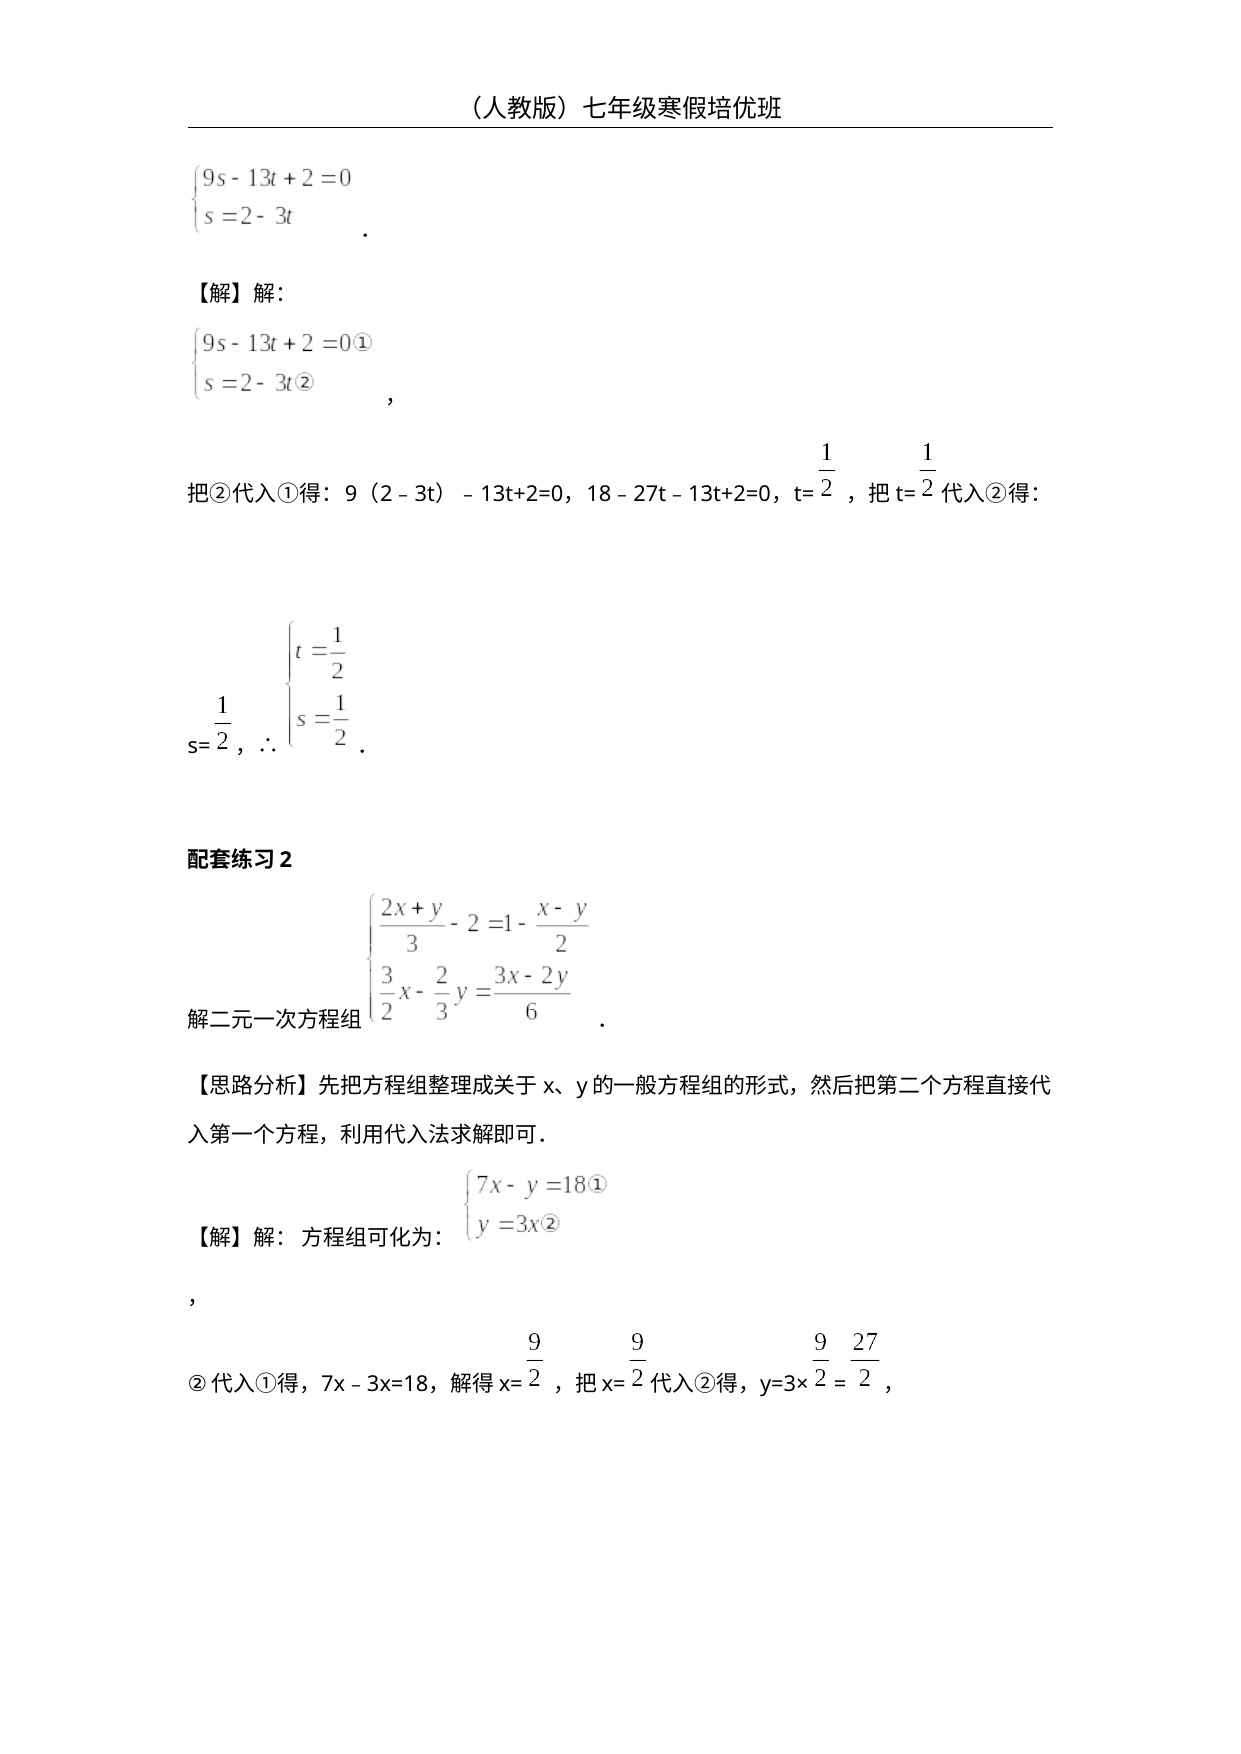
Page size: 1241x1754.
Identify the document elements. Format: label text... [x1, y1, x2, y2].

text ． [187, 162, 1053, 259]
text 解二元一次方程组 ． [187, 890, 1053, 1052]
text 【解】解： [187, 275, 1053, 308]
text ， [187, 1278, 1053, 1311]
text 把②代入①得：9（2﹣3t）﹣13t+2=0，18﹣27t﹣13t+2=0，t= ，把t=代入②得：s=，∴ ． [187, 437, 1053, 778]
text ， [187, 324, 1053, 421]
text 配套练习2 [187, 841, 1053, 874]
text ②代入①得，7x﹣3x=18，解得x= ，把x=代入②得，y=3×=， [187, 1327, 1053, 1424]
text 【解】解： 方程组可化为： [187, 1165, 1053, 1263]
text 【思路分析】先把方程组整理成关于x、y的一般方程组的形式，然后把第二个方程直接代入第一个方程，利用代入法求解即可． [187, 1068, 1053, 1149]
